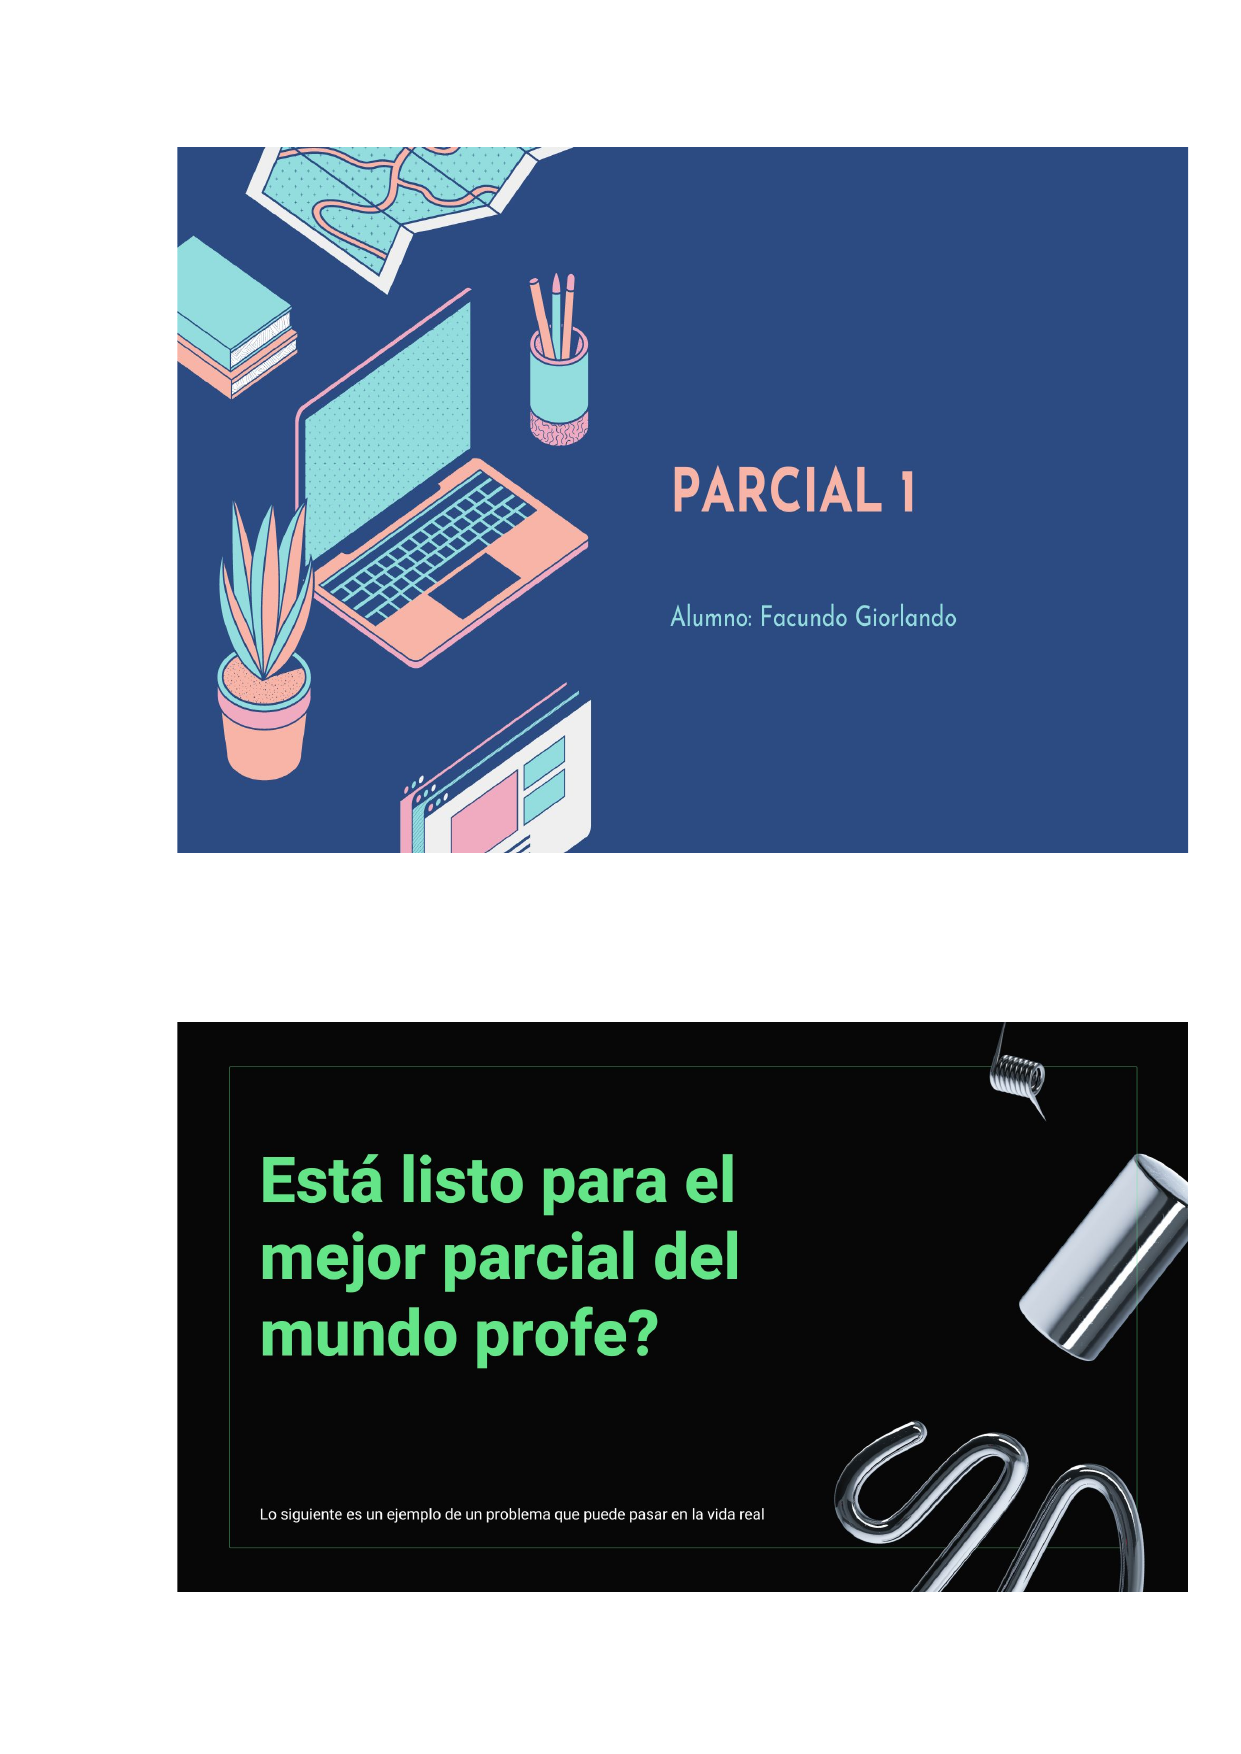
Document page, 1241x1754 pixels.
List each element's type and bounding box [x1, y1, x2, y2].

picture [177, 1022, 1188, 1592]
picture [177, 147, 1189, 853]
